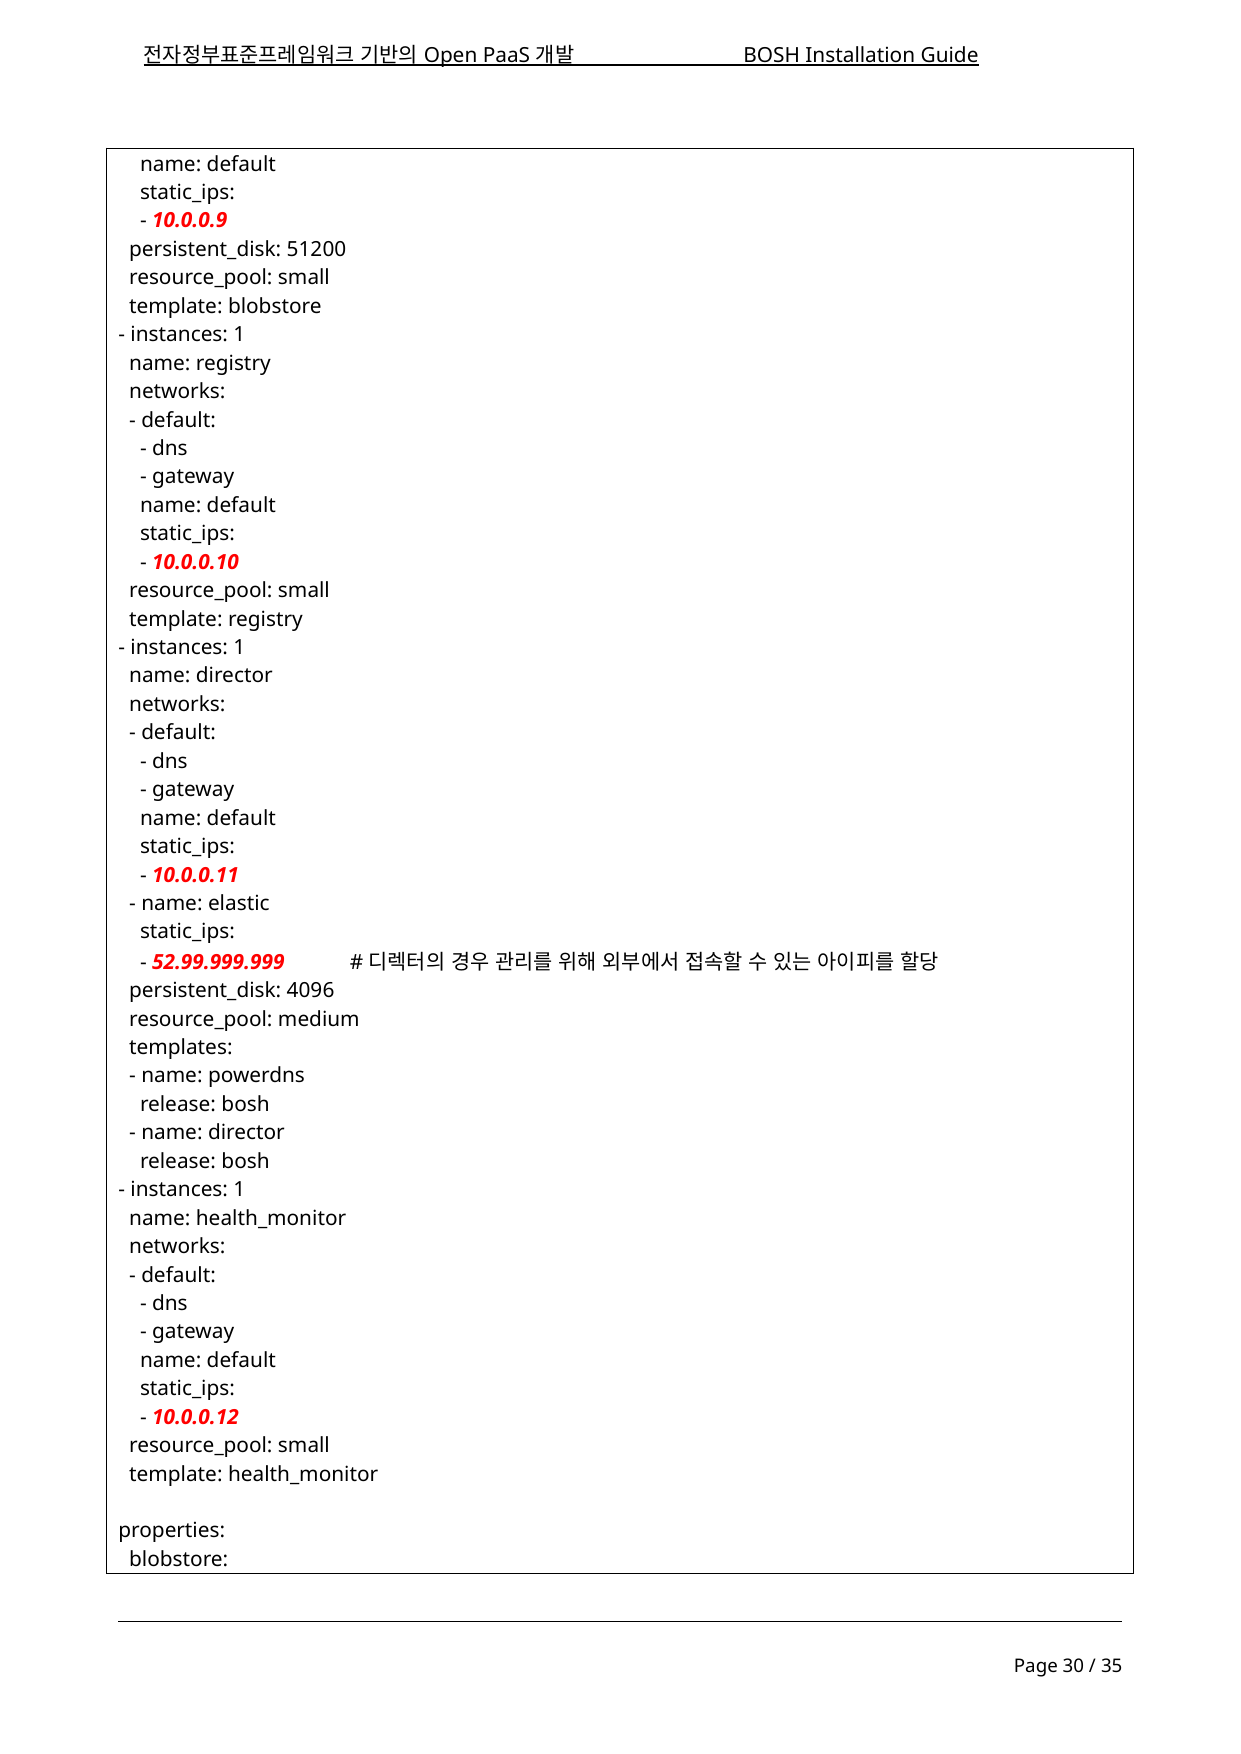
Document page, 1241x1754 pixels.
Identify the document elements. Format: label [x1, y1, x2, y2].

table_header [107, 149, 1133, 1572]
